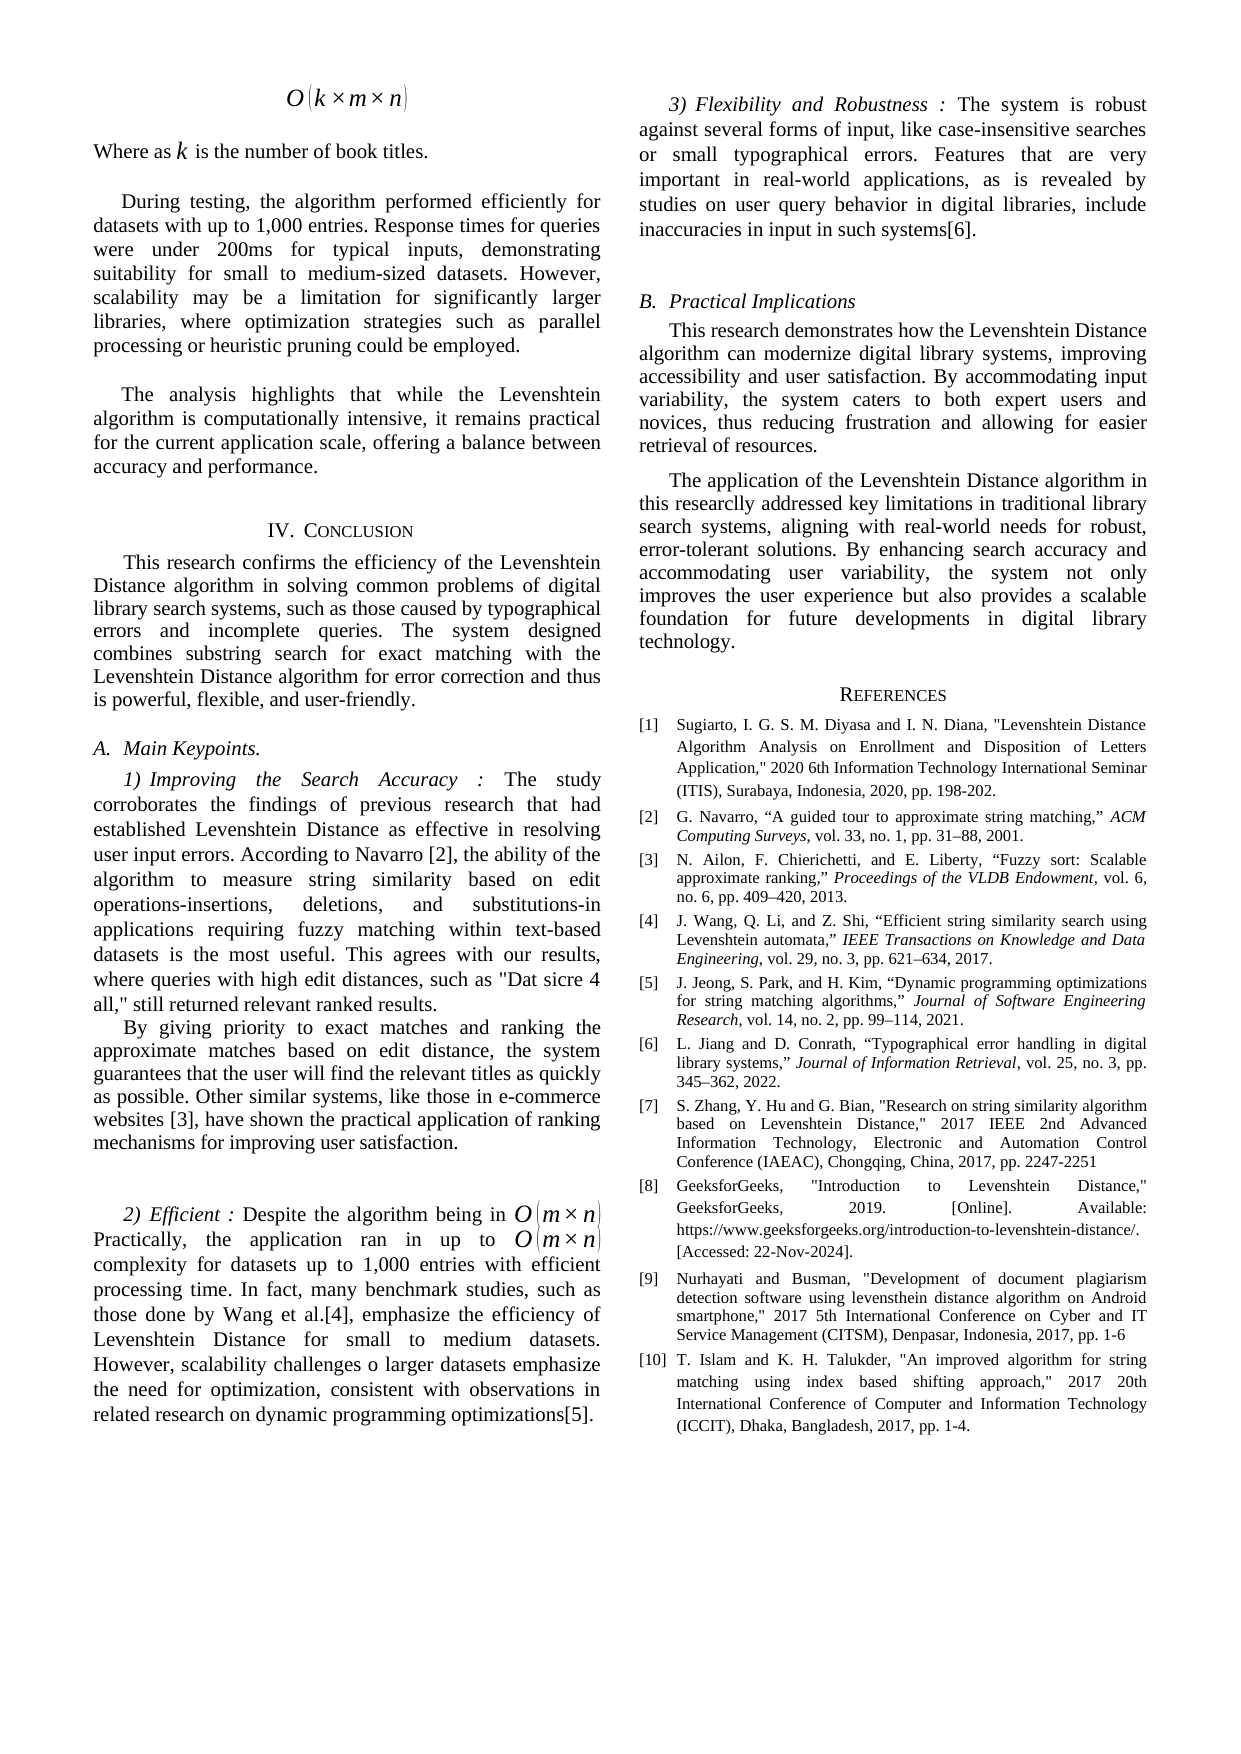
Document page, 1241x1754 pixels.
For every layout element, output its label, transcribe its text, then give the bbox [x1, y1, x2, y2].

text G. Navarro, “A guided tour to approximate string matching,” ACM Computing Surveys, vol. 33, no. 1, pp. 31–88, 2001. [639, 807, 1147, 845]
text Nurhayati and Busman, "Development of document plagiarism detection software using levensthein distance algorithm on Android smartphone," 2017 5th International Conference on Cyber and IT Service Management (CITSM), Denpasar, Indonesia, 2017, pp. 1-6 [639, 1269, 1147, 1344]
text The application of the Levenshtein Distance algorithm in this researclly addressed key limitations in traditional library search systems, aligning with real-world needs for robust, error-tolerant solutions. By enhancing search accuracy and accommodating user variability, the system not only improves the user experience but also provides a scalable foundation for future developments in digital library technology. [639, 469, 1147, 653]
text L. Jiang and D. Conrath, “Typographical error handling in digital library systems,” Journal of Information Retrieval, vol. 25, no. 3, pp. 345–362, 2022. [639, 1034, 1147, 1091]
subtitle Main Keypoints. [93, 736, 601, 760]
subtitle Flexibility and Robustness : The system is robust against several forms of input, like case-insensitive searches or small typographical errors. Features that are very important in real-world applications, as is revealed by studies on user query behavior in digital libraries, include inaccuracies in input in such systems[6]. [639, 92, 1147, 242]
text GeeksforGeeks, "Introduction to Levenshtein Distance," GeeksforGeeks, 2019. [Online]. Available: https://www.geeksforgeeks.org/introduction-to-levenshtein-distance/. [Accessed: 22-Nov-2024]. [639, 1176, 1147, 1261]
subtitle Practical Implications [639, 289, 1147, 313]
text This research demonstrates how the Levenshtein Distance algorithm can modernize digital library systems, improving accessibility and user satisfaction. By accommodating input variability, the system caters to both expert users and novices, thus reducing frustration and allowing for easier retrieval of resources. [639, 320, 1147, 457]
text J. Jeong, S. Park, and H. Kim, “Dynamic programming optimizations for string matching algorithms,” Journal of Software Engineering Research, vol. 14, no. 2, pp. 99–114, 2021. [639, 973, 1147, 1029]
text S. Zhang, Y. Hu and G. Bian, "Research on string similarity algorithm based on Levenshtein Distance," 2017 IEEE 2nd Advanced Information Technology, Electronic and Automation Control Conference (IAEAC), Chongqing, China, 2017, pp. 2247-2251 [639, 1096, 1147, 1171]
text J. Wang, Q. Li, and Z. Shi, “Efficient string similarity search using Levenshtein automata,” IEEE Transactions on Knowledge and Data Engineering, vol. 29, no. 3, pp. 621–634, 2017. [639, 912, 1147, 968]
subtitle Efficient : Despite the algorithm being in Practically, the application ran in up to complexity for datasets up to 1,000 entries with efficient processing time. In fact, many benchmark studies, such as those done by Wang et al.[4], emphasize the efficiency of Levenshtein Distance for small to medium datasets. However, scalability challenges o larger datasets emphasize the need for optimization, consistent with observations in related research on dynamic programming optimizations[5]. [93, 1202, 601, 1427]
text During testing, the algorithm performed efficiently for datasets with up to 1,000 entries. Response times for queries were under 200ms for typical inputs, demonstrating suitability for small to medium-sized datasets. However, scalability may be a limitation for significantly larger libraries, where optimization strategies such as parallel processing or heuristic pruning could be employed. [93, 189, 601, 357]
subtitle Conclusion [93, 518, 601, 542]
text Sugiarto, I. G. S. M. Diyasa and I. N. Diana, "Levenshtein Distance Algorithm Analysis on Enrollment and Disposition of Letters Application," 2020 6th Information Technology International Seminar (ITIS), Surabaya, Indonesia, 2020, pp. 198-202. [639, 714, 1147, 799]
text Where as is the number of book titles. [93, 137, 601, 165]
text By giving priority to exact matches and ranking the approximate matches based on edit distance, the system guarantees that the user will find the relevant titles as quickly as possible. Other similar systems, like those in e-commerce websites [3], have shown the practical application of ranking mechanisms for improving user satisfaction. [93, 1016, 601, 1154]
text T. Islam and K. H. Talukder, "An improved algorithm for string matching using index based shifting approach," 2017 20th International Conference of Computer and Information Technology (ICCIT), Dhaka, Bangladesh, 2017, pp. 1-4. [639, 1349, 1147, 1435]
subtitle Improving the Search Accuracy : The study corroborates the findings of previous research that had established Levenshtein Distance as effective in resolving user input errors. According to Navarro [2], the ability of the algorithm to measure string similarity based on edit operations-insertions, deletions, and substitutions-in applications requiring fuzzy matching within text-based datasets is the most useful. This agrees with our results, where queries with high edit distances, such as "Dat sicre 4 all," still returned relevant ranked results. [93, 766, 601, 1016]
text The analysis highlights that while the Levenshtein algorithm is computationally intensive, it remains practical for the current application scale, offering a balance between accuracy and performance. [93, 381, 601, 478]
subtitle References [639, 682, 1147, 706]
text N. Ailon, F. Chierichetti, and E. Liberty, “Fuzzy sort: Scalable approximate ranking,” Proceedings of the VLDB Endowment, vol. 6, no. 6, pp. 409–420, 2013. [639, 850, 1147, 906]
text This research confirms the efficiency of the Levenshtein Distance algorithm in solving common problems of digital library search systems, such as those caused by typographical errors and incomplete queries. The system designed combines substring search for exact matching with the Levenshtein Distance algorithm for error correction and thus is powerful, flexible, and user-friendly. [93, 551, 601, 711]
